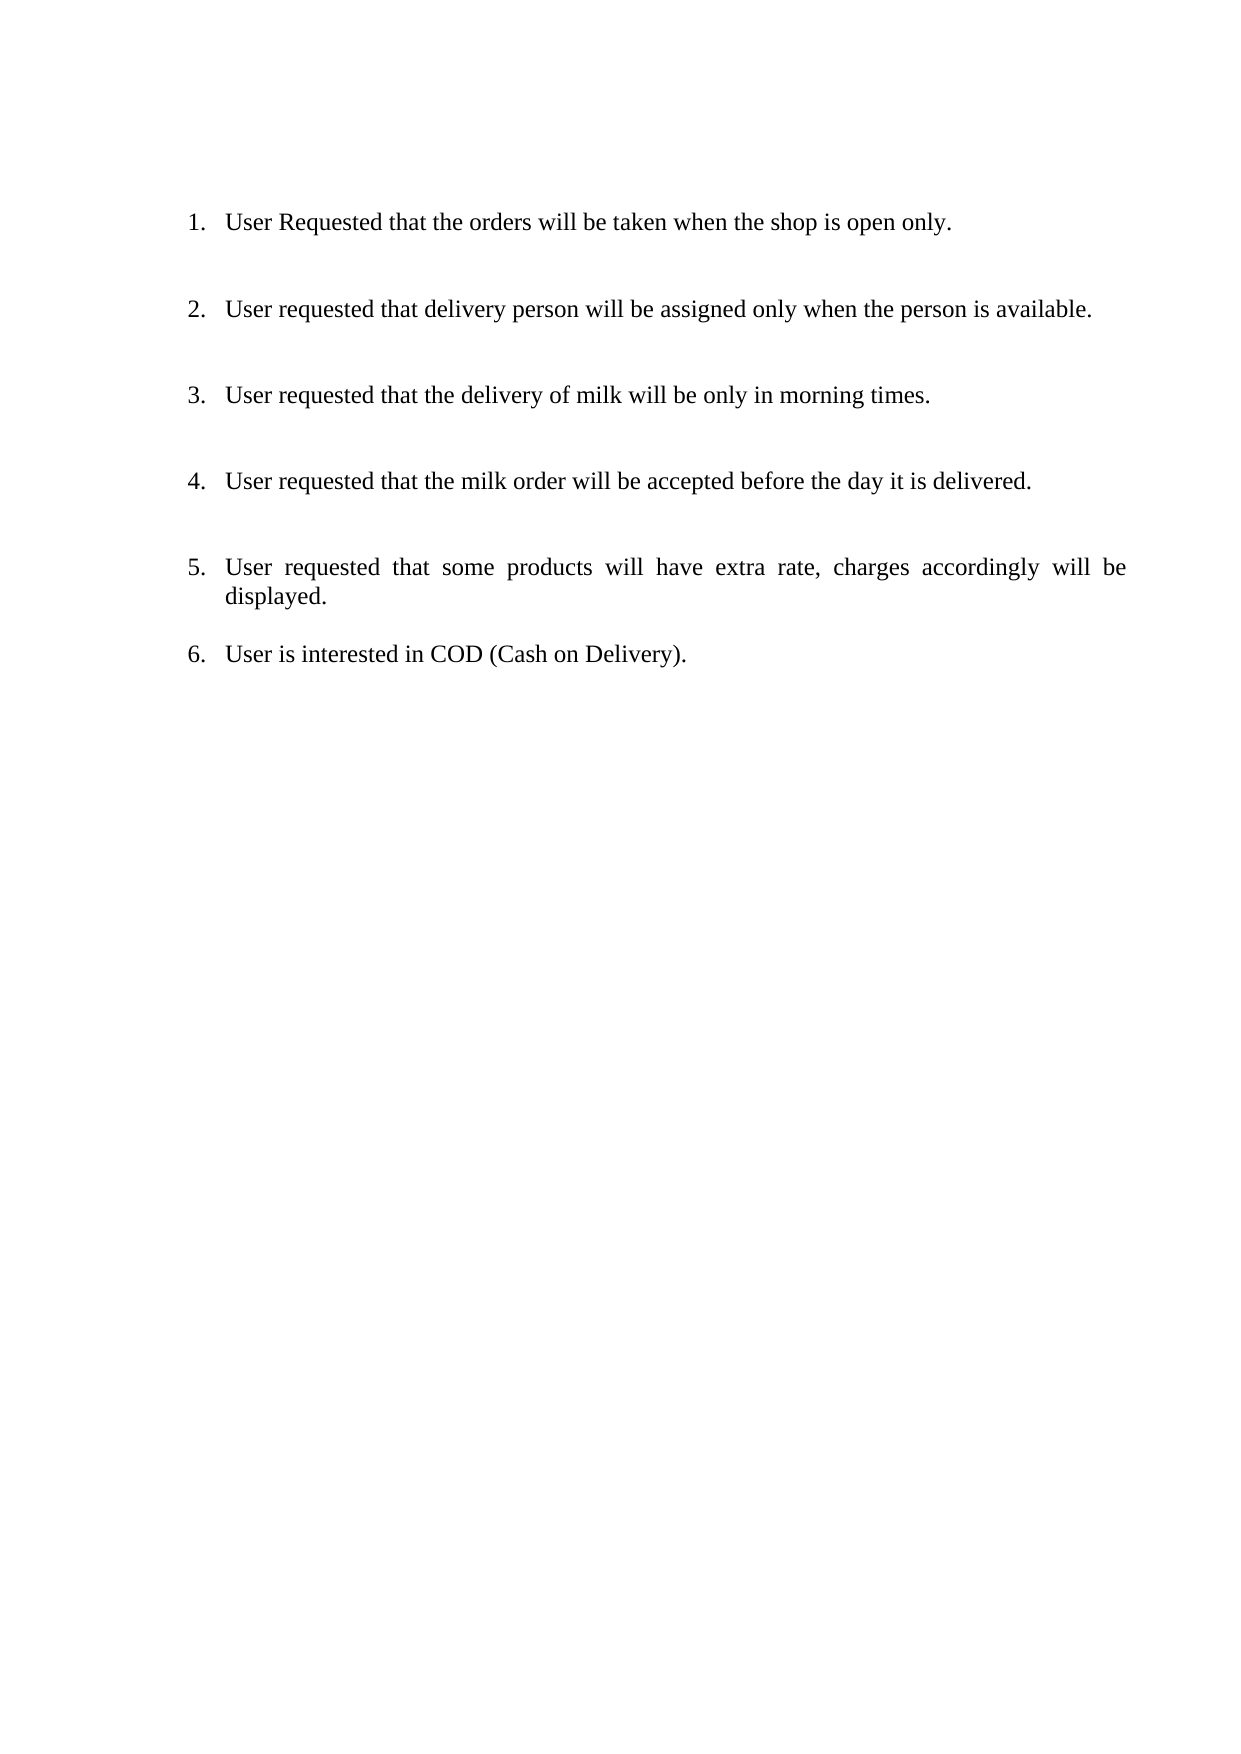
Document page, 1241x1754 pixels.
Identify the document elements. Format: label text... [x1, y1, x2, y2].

list User is interested in COD (Cash on Delivery). [187, 639, 1128, 667]
list User requested that some products will have extra rate, charges accordingly will be displayed. [187, 552, 1128, 610]
list User requested that delivery person will be assigned only when the person is available. [187, 294, 1128, 322]
list User requested that the milk order will be accepted before the day it is delivered. [187, 466, 1128, 495]
list User requested that the delivery of milk will be only in morning times. [187, 380, 1128, 409]
list User Requested that the orders will be taken when the shop is open only. [187, 207, 1128, 236]
